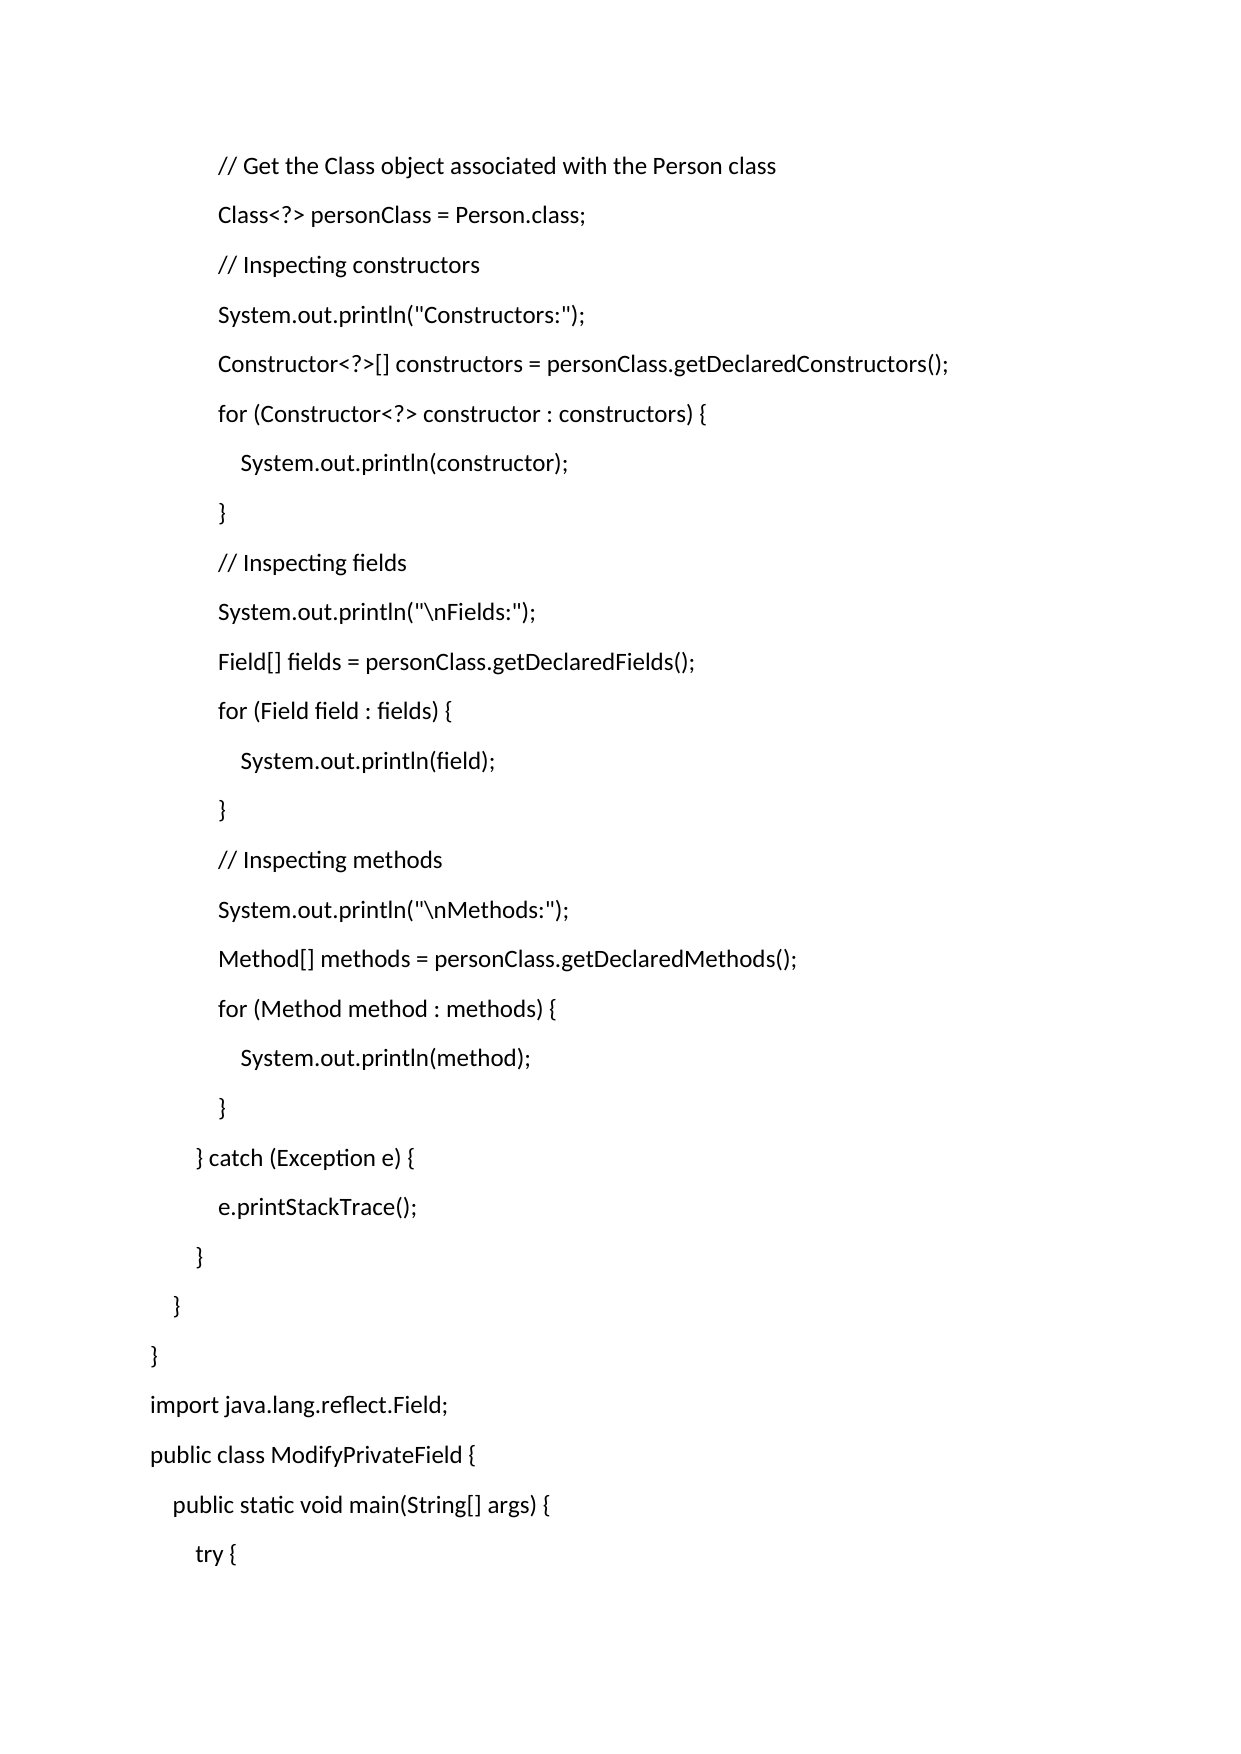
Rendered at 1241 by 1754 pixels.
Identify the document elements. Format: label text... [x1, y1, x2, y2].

text } [150, 794, 1090, 825]
text System.out.println(method); [150, 1042, 1090, 1073]
text Class<?> personClass = Person.class; [150, 199, 1090, 230]
text try { [150, 1538, 1090, 1569]
text System.out.println(constructor); [150, 447, 1090, 478]
text public static void main(String[] args) { [150, 1489, 1090, 1519]
text } [150, 497, 1090, 528]
text } [150, 1092, 1090, 1123]
text } [150, 1290, 1090, 1321]
text Constructor<?>[] constructors = personClass.getDeclaredConstructors(); [150, 348, 1090, 379]
text } [150, 1241, 1090, 1271]
text public class ModifyPrivateField { [150, 1439, 1090, 1470]
text e.printStackTrace(); [150, 1191, 1090, 1222]
text System.out.println("Constructors:"); [150, 299, 1090, 329]
text System.out.println("\nFields:"); [150, 596, 1090, 627]
text Field[] fields = personClass.getDeclaredFields(); [150, 646, 1090, 676]
text for (Field field : fields) { [150, 695, 1090, 726]
text // Get the Class object associated with the Person class [150, 150, 1090, 181]
text } [150, 1340, 1090, 1371]
text // Inspecting fields [150, 547, 1090, 577]
text System.out.println(field); [150, 745, 1090, 776]
text // Inspecting constructors [150, 249, 1090, 280]
text // Inspecting methods [150, 844, 1090, 875]
text System.out.println("\nMethods:"); [150, 894, 1090, 924]
text for (Method method : methods) { [150, 993, 1090, 1023]
text Method[] methods = personClass.getDeclaredMethods(); [150, 943, 1090, 974]
text for (Constructor<?> constructor : constructors) { [150, 398, 1090, 428]
text } catch (Exception e) { [150, 1142, 1090, 1172]
text import java.lang.reflect.Field; [150, 1389, 1090, 1420]
